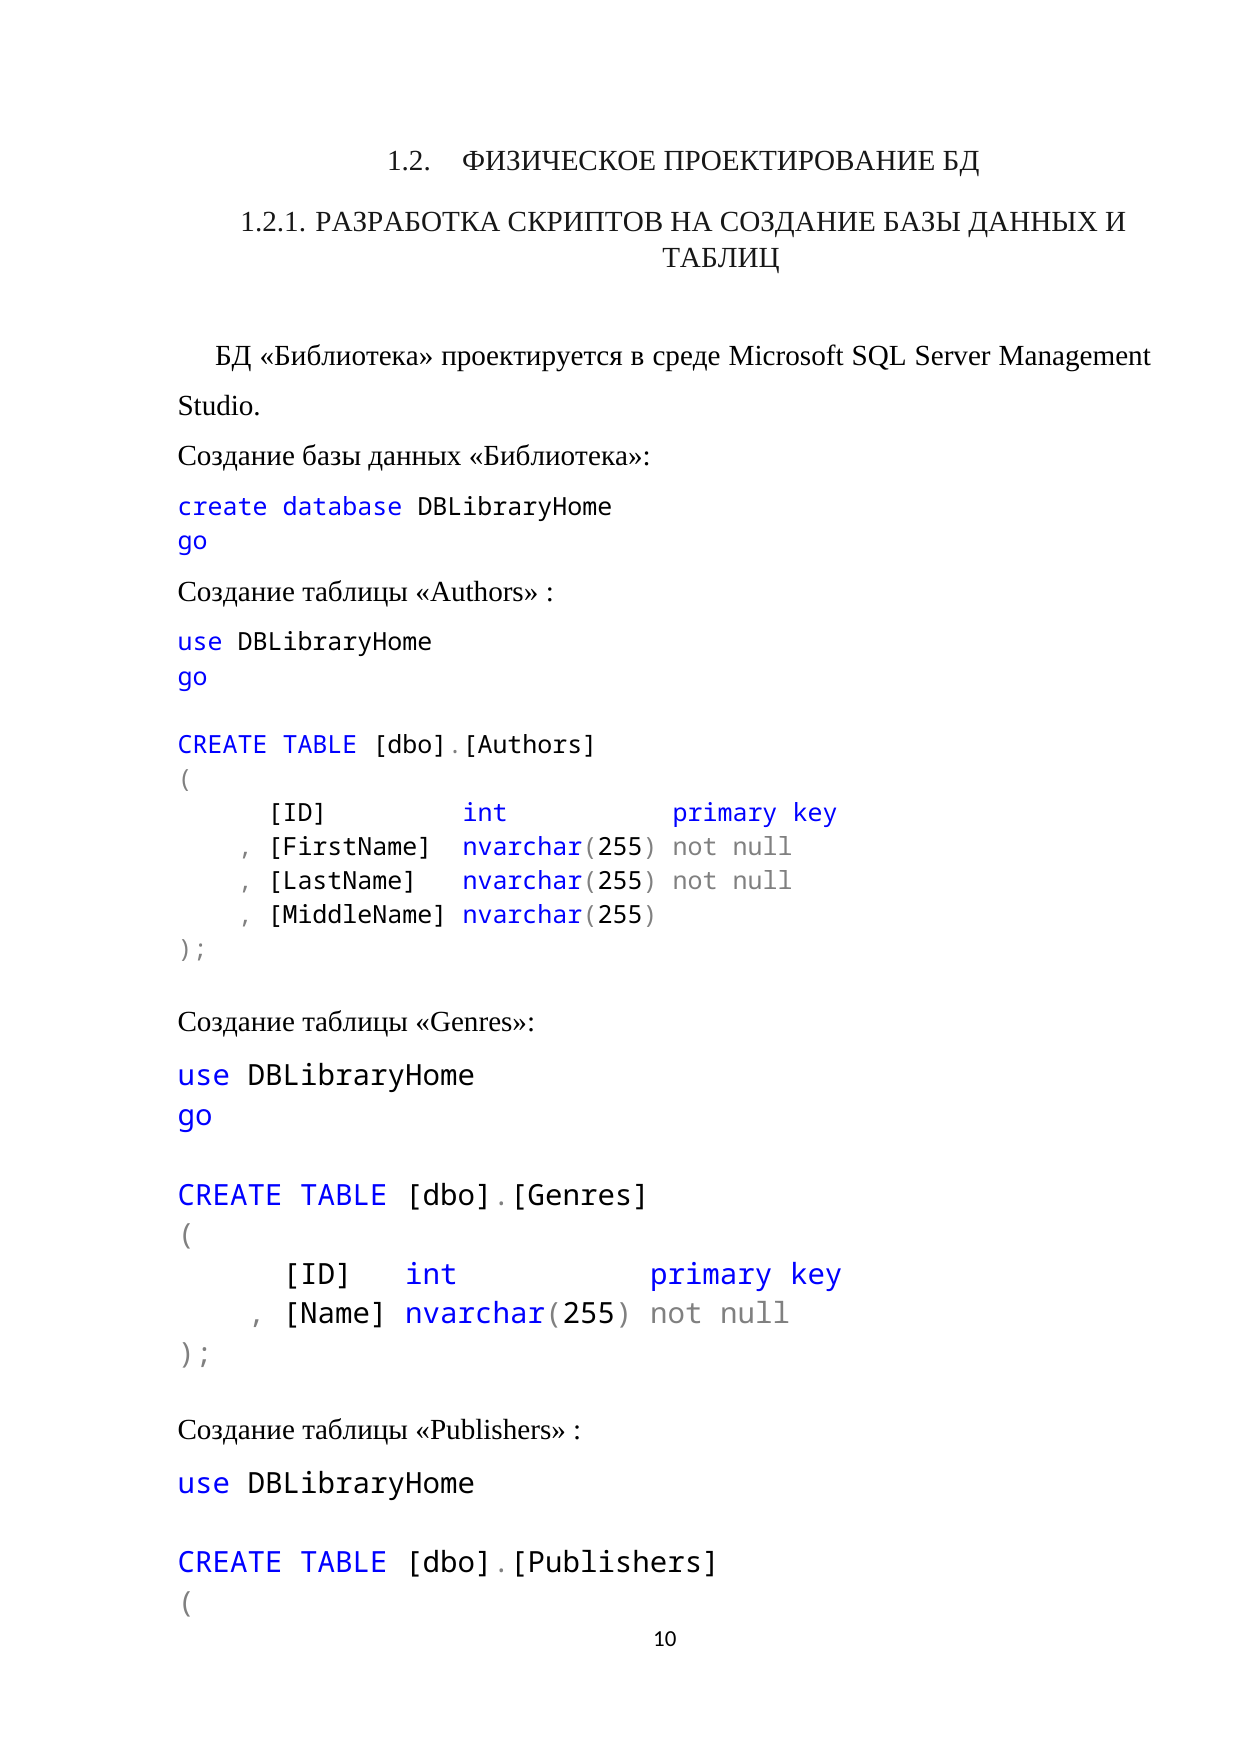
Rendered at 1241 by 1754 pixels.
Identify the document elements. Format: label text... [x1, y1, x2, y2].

text ( [177, 1213, 1152, 1253]
text CREATE TABLE [dbo].[Publishers] [177, 1542, 1152, 1581]
text , [FirstName] nvarchar(255) not null [177, 828, 1152, 862]
list ФИЗИЧЕСКОЕ ПРОЕКТИРОВАНИЕ БД [215, 143, 1152, 177]
text БД «Библиотека» проектируется в среде Microsoft SQL Server Management Studio. [177, 338, 1152, 422]
text CREATE TABLE [dbo].[Genres] [177, 1174, 1152, 1213]
text go [177, 658, 1152, 692]
text ); [177, 1332, 1152, 1372]
text , [LastName] nvarchar(255) not null [177, 862, 1152, 897]
text Создание таблицы «Authors» : [177, 574, 1152, 607]
text use DBLibraryHome [177, 1055, 1152, 1094]
text Создание базы данных «Библиотека»: [177, 438, 1152, 472]
text go [177, 523, 1152, 557]
text , [MiddleName] nvarchar(255) [177, 897, 1152, 931]
text , [Name] nvarchar(255) not null [177, 1293, 1152, 1332]
list РАЗРАБОТКА СКРИПТОВ НА СОЗДАНИЕ БАЗЫ ДАННЫХ И ТАБЛИЦ [215, 204, 1152, 274]
text ); [177, 931, 1152, 965]
text ( [177, 760, 1152, 794]
text use DBLibraryHome [177, 624, 1152, 658]
text CREATE TABLE [dbo].[Authors] [177, 726, 1152, 760]
text Создание таблицы «Publishers» : [177, 1412, 1152, 1445]
text use DBLibraryHome [177, 1462, 1152, 1502]
text Создание таблицы «Genres»: [177, 1004, 1152, 1038]
text ( [177, 1581, 1152, 1621]
text [ID] int primary key [177, 794, 1152, 828]
text go [177, 1094, 1152, 1134]
text [ID] int primary key [177, 1253, 1152, 1293]
text create database DBLibraryHome [177, 489, 1152, 523]
